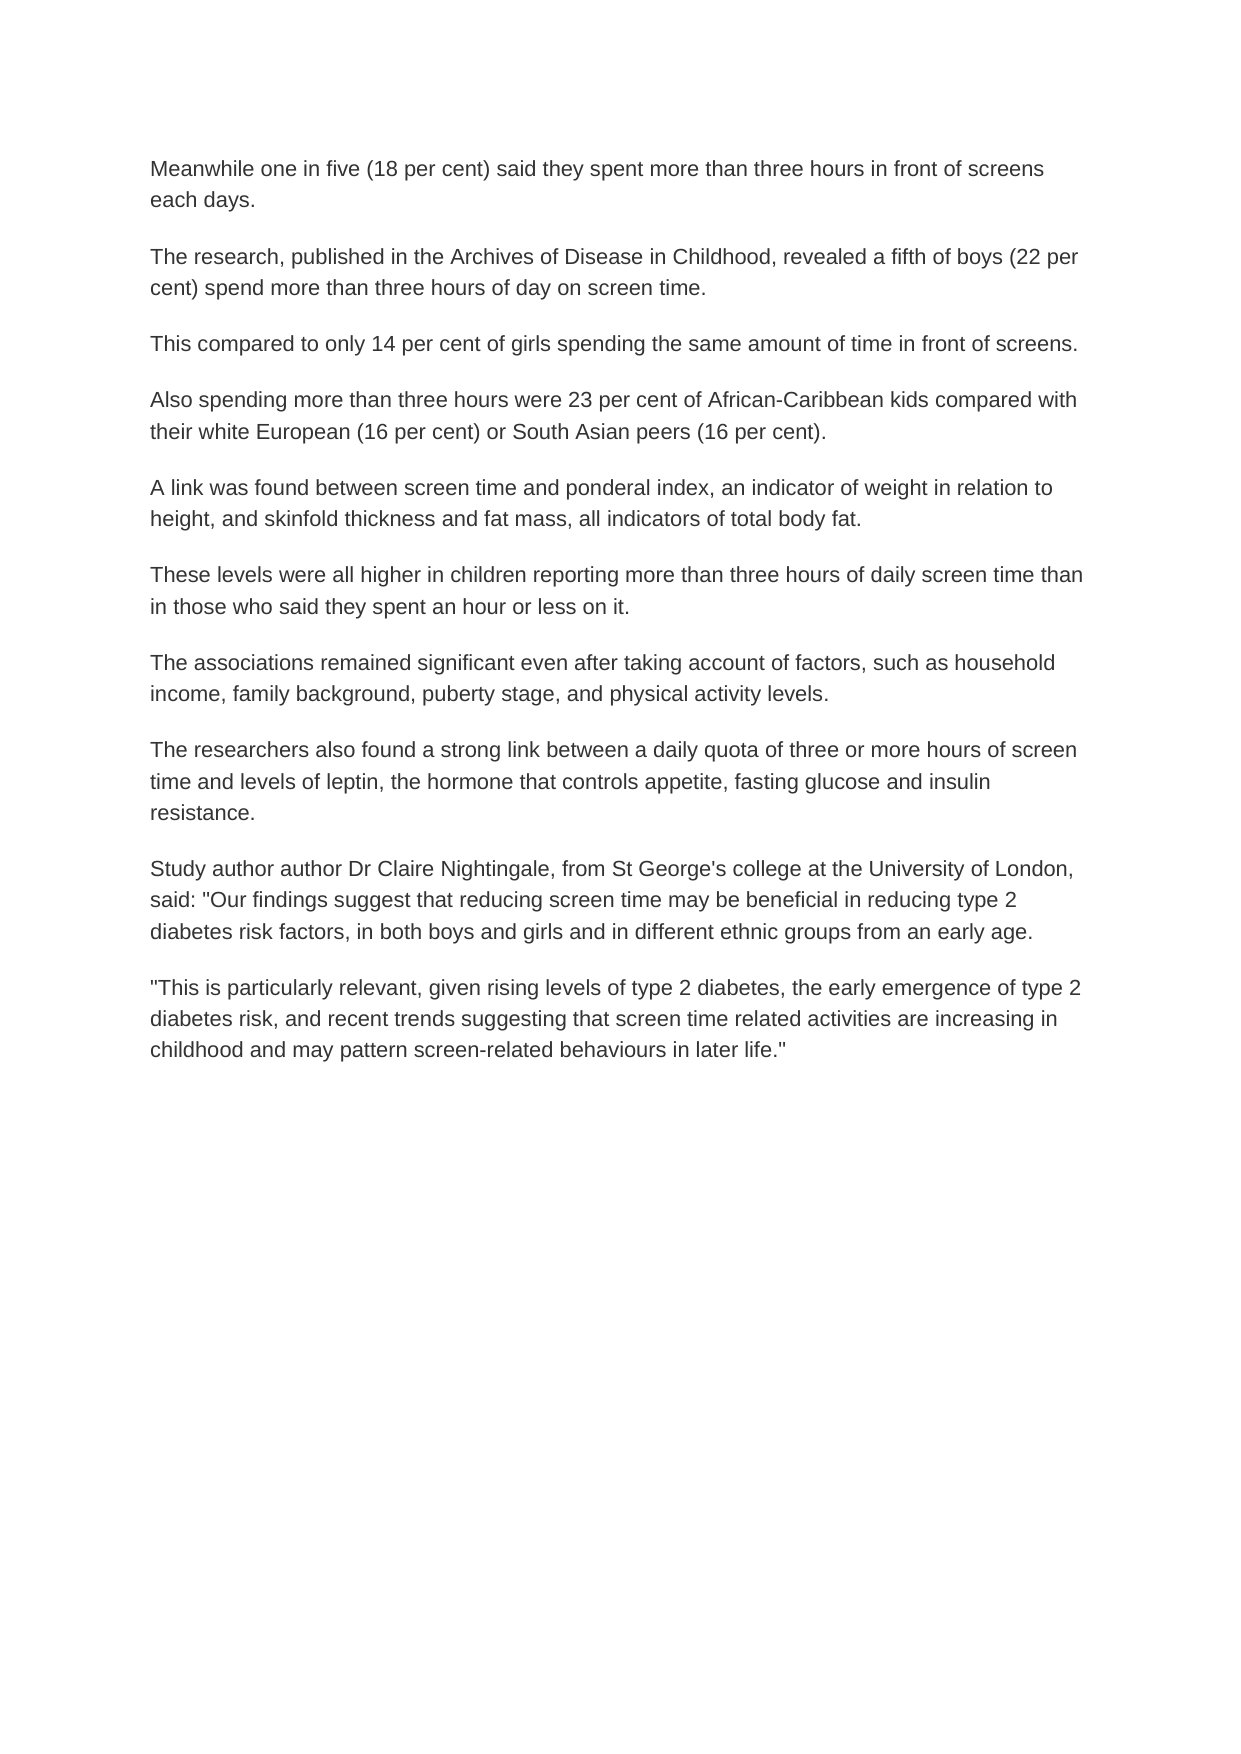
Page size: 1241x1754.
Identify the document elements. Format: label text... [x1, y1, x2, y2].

text Study author author Dr Claire Nightingale, from St George's college at the University of London, said: "Our findings suggest that reducing screen time may be beneficial in reducing type 2 diabetes risk factors, in both boys and girls and in different ethnic groups from an early age. [150, 850, 1090, 944]
text "This is particularly relevant, given rising levels of type 2 diabetes, the early emergence of type 2 diabetes risk, and recent trends suggesting that screen time related activities are increasing in childhood and may pattern screen-related behaviours in later life." [150, 969, 1090, 1062]
text The associations remained significant even after taking account of factors, such as household income, family background, puberty stage, and physical activity levels. [150, 644, 1090, 706]
text The research, published in the Archives of Disease in Childhood, revealed a fifth of boys (22 per cent) spend more than three hours of day on screen time. [150, 237, 1090, 300]
text Meanwhile one in five (18 per cent) said they spent more than three hours in front of screens each days. [150, 150, 1090, 212]
text The researchers also found a strong link between a daily quota of three or more hours of screen time and levels of leptin, the hormone that controls appetite, fasting glucose and insulin resistance. [150, 731, 1090, 825]
text Also spending more than three hours were 23 per cent of African-Caribbean kids compared with their white European (16 per cent) or South Asian peers (16 per cent). [150, 381, 1090, 444]
text A link was found between screen time and ponderal index, an indicator of weight in relation to height, and skinfold thickness and fat mass, all indicators of total body fat. [150, 469, 1090, 531]
text These levels were all higher in children reporting more than three hours of daily screen time than in those who said they spent an hour or less on it. [150, 556, 1090, 619]
text This compared to only 14 per cent of girls spending the same amount of time in front of screens. [150, 325, 1090, 356]
